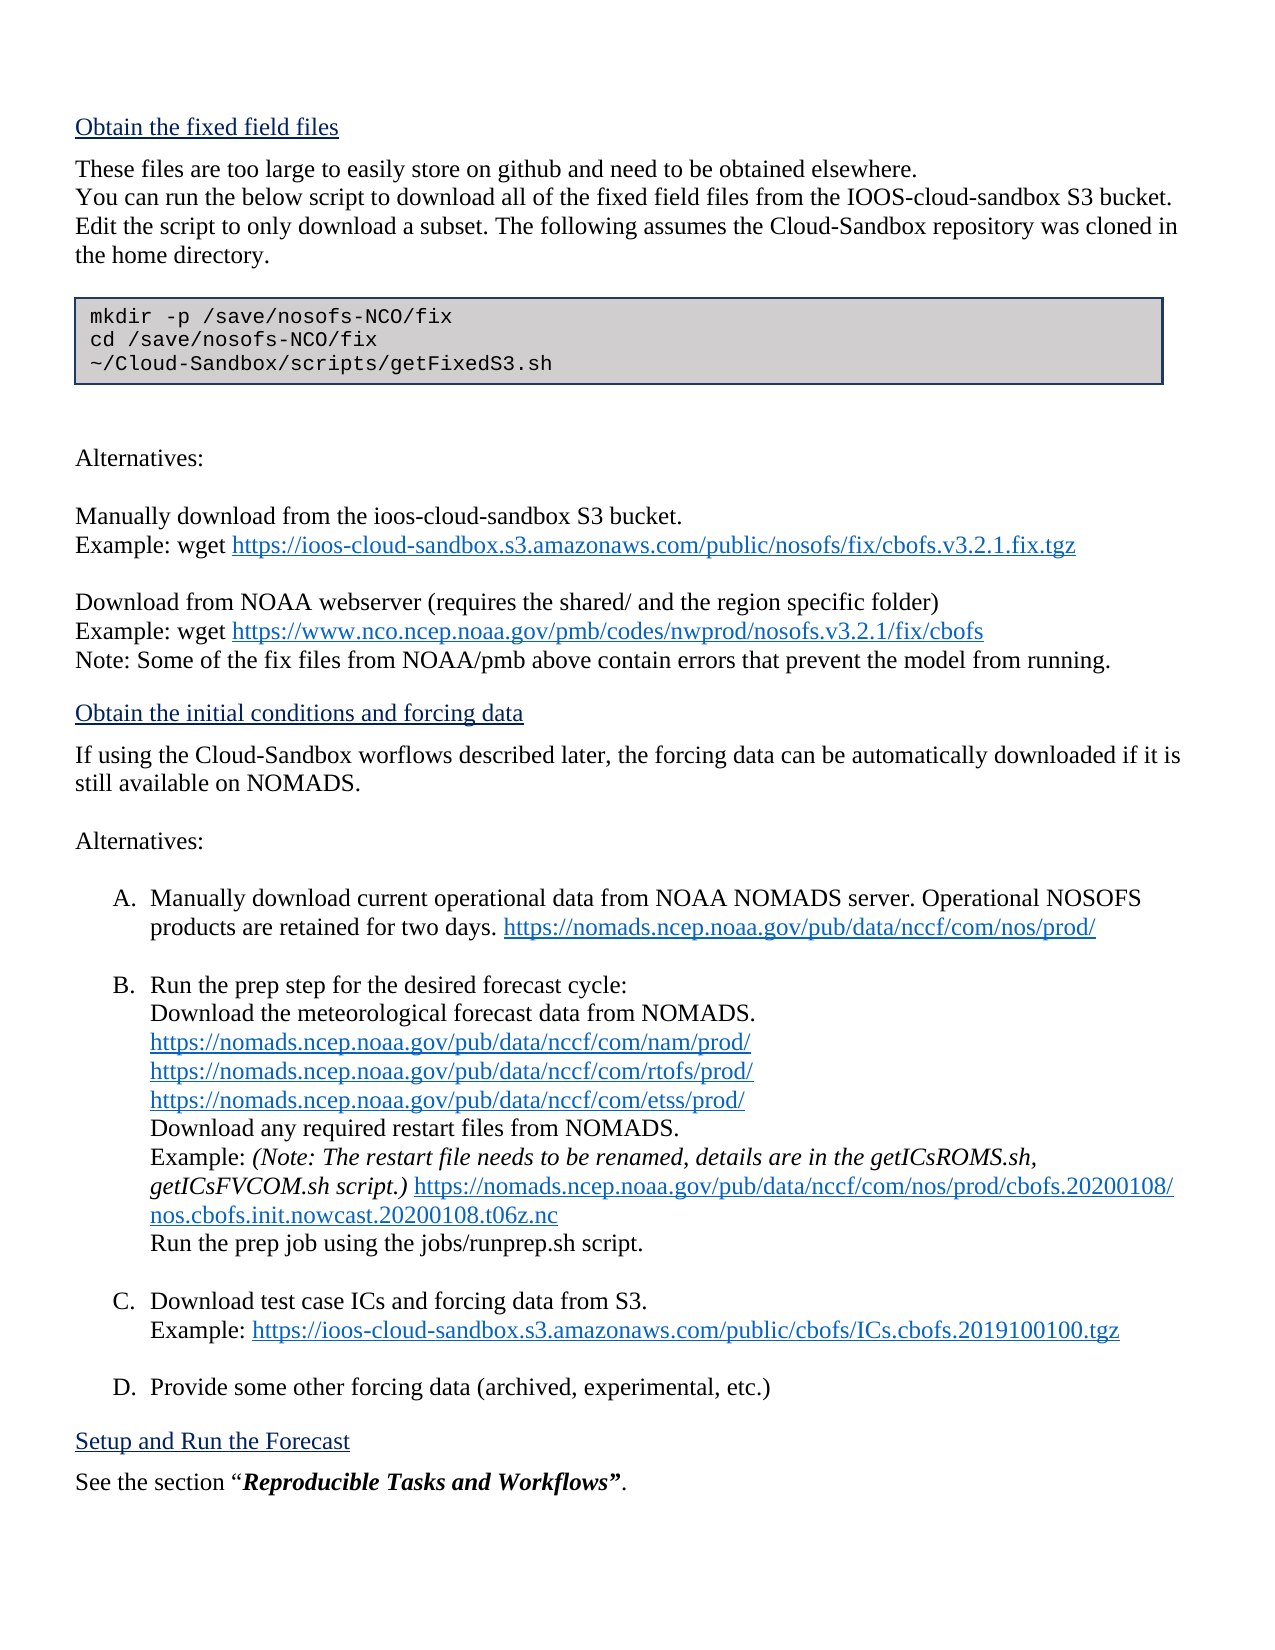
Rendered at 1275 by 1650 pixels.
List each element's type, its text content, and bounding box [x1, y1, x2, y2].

text https://nomads.ncep.noaa.gov/pub/data/nccf/com/etss/prod/ [75, 1085, 1200, 1113]
text Edit the script to only download a subset. The following assumes the Cloud-Sandbox repository was cloned in the home directory. [75, 211, 1200, 269]
text Manually download from the ioos-cloud-sandbox S3 bucket. Example: wget https://ioos-cloud-sandbox.s3.amazonaws.com/public/nosofs/fix/cbofs.v3.2.1.fix.tgz [75, 501, 1200, 558]
text Download from NOAA webserver (requires the shared/ and the region specific folder) Example: wget https://www.nco.ncep.noaa.gov/pmb/codes/nwprod/nosofs.v3.2.1/fix/cbofs Note: Some of the fix files from NOAA/pmb above contain errors that prevent the model from running. [75, 587, 1200, 673]
text See the section “Reproducible Tasks and Workflows”. [75, 1467, 1200, 1496]
text Download the meteorological forecast data from NOMADS. [75, 998, 1200, 1027]
text Alternatives: [75, 826, 1200, 855]
list Provide some other forcing data (archived, experimental, etc.) [112, 1372, 1200, 1401]
list Run the prep step for the desired forecast cycle: [112, 970, 1200, 998]
subtitle Setup and Run the Forecast [75, 1426, 1200, 1455]
text Run the prep job using the jobs/runprep.sh script. [150, 1228, 1200, 1257]
list Manually download current operational data from NOAA NOMADS server. Operational NOSOFS products are retained for two days. https://nomads.ncep.noaa.gov/pub/data/nccf/com/nos/prod/ [112, 883, 1200, 941]
text If using the Cloud-Sandbox worflows described later, the forcing data can be automatically downloaded if it is still available on NOMADS. [75, 740, 1200, 797]
subtitle Obtain the initial conditions and forcing data [75, 698, 1200, 727]
text https://nomads.ncep.noaa.gov/pub/data/nccf/com/nam/prod/ https://nomads.ncep.noaa.gov/pub/data/nccf/com/rtofs/prod/ [150, 1027, 1200, 1085]
subtitle Obtain the fixed field files [75, 112, 1200, 141]
text These files are too large to easily store on github and need to be obtained elsewhere. [75, 154, 1200, 182]
list Download test case ICs and forcing data from S3. Example: https://ioos-cloud-sandbox.s3.amazonaws.com/public/cbofs/ICs.cbofs.2019100100.tgz [112, 1286, 1200, 1343]
text Alternatives: [75, 443, 1200, 472]
text You can run the below script to download all of the fixed field files from the IOOS-cloud-sandbox S3 bucket. [75, 182, 1200, 211]
text Download any required restart files from NOMADS. Example: (Note: The restart file needs to be renamed, details are in the getICsROMS.sh, getICsFVCOM.sh script.) https://nomads.ncep.noaa.gov/pub/data/nccf/com/nos/prod/cbofs.20200108/nos.cbofs.init.nowcast.20200108.t06z.nc [150, 1113, 1200, 1228]
